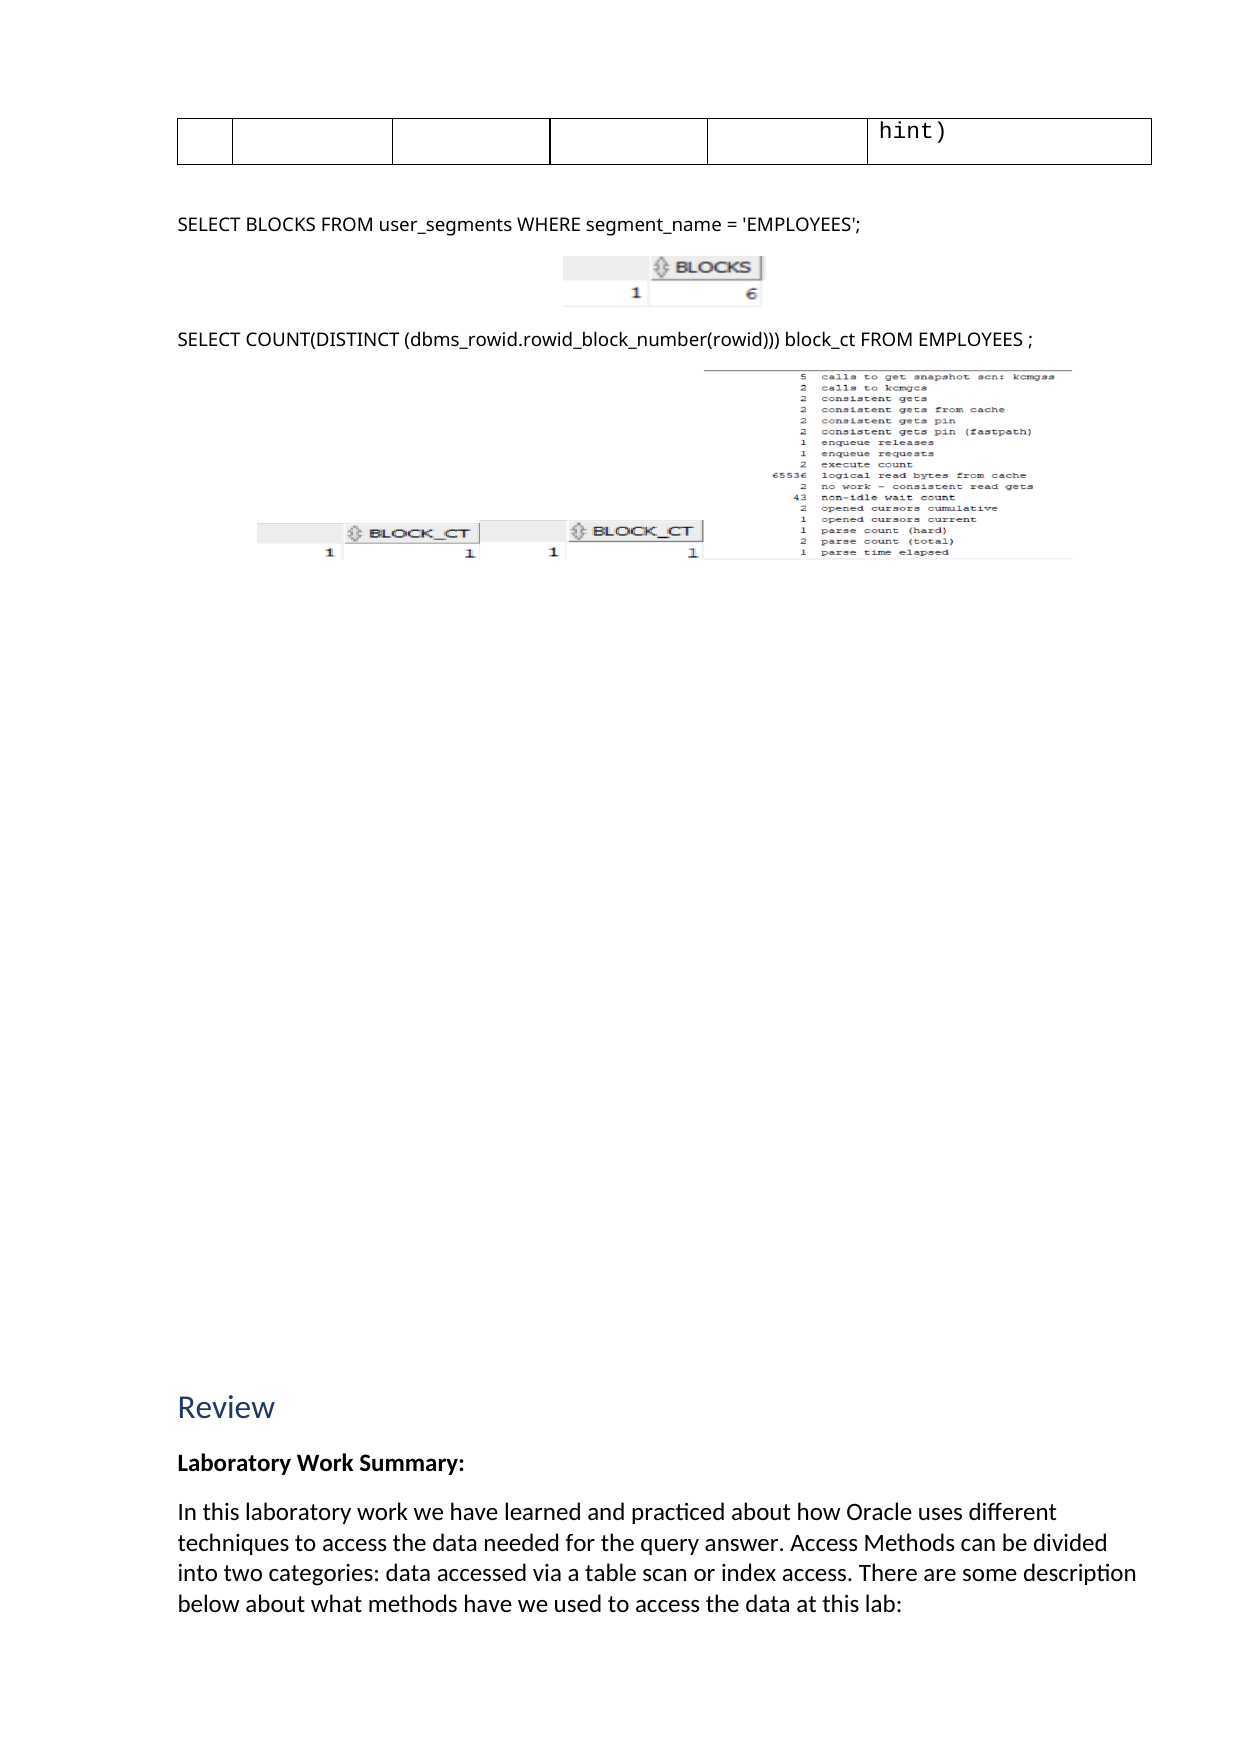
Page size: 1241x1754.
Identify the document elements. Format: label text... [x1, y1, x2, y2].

table_cell [178, 119, 232, 164]
text Laboratory Work Summary: [177, 1447, 1152, 1477]
picture [562, 256, 767, 308]
text In this laboratory work we have learned and practiced about how Oracle uses different techniques to access the data needed for the query answer. Access Methods can be divided into two categories: data accessed via a table scan or index access. There are some description below about what methods have we used to access the data at this lab: [177, 1496, 1152, 1618]
picture [256, 370, 1073, 560]
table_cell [868, 119, 1151, 164]
table_cell 2 [708, 119, 867, 164]
text Review [177, 1386, 1152, 1427]
table_cell 6 [233, 119, 392, 164]
text SELECT COUNT(DISTINCT (dbms_rowid.rowid_block_number(rowid))) block_ct FROM EMPLOYEES ; [177, 326, 1152, 352]
table_cell 1 [393, 119, 549, 164]
table_cell 1 [551, 119, 707, 164]
text SELECT BLOCKS FROM user_segments WHERE segment_name = 'EMPLOYEES'; [177, 212, 1152, 237]
